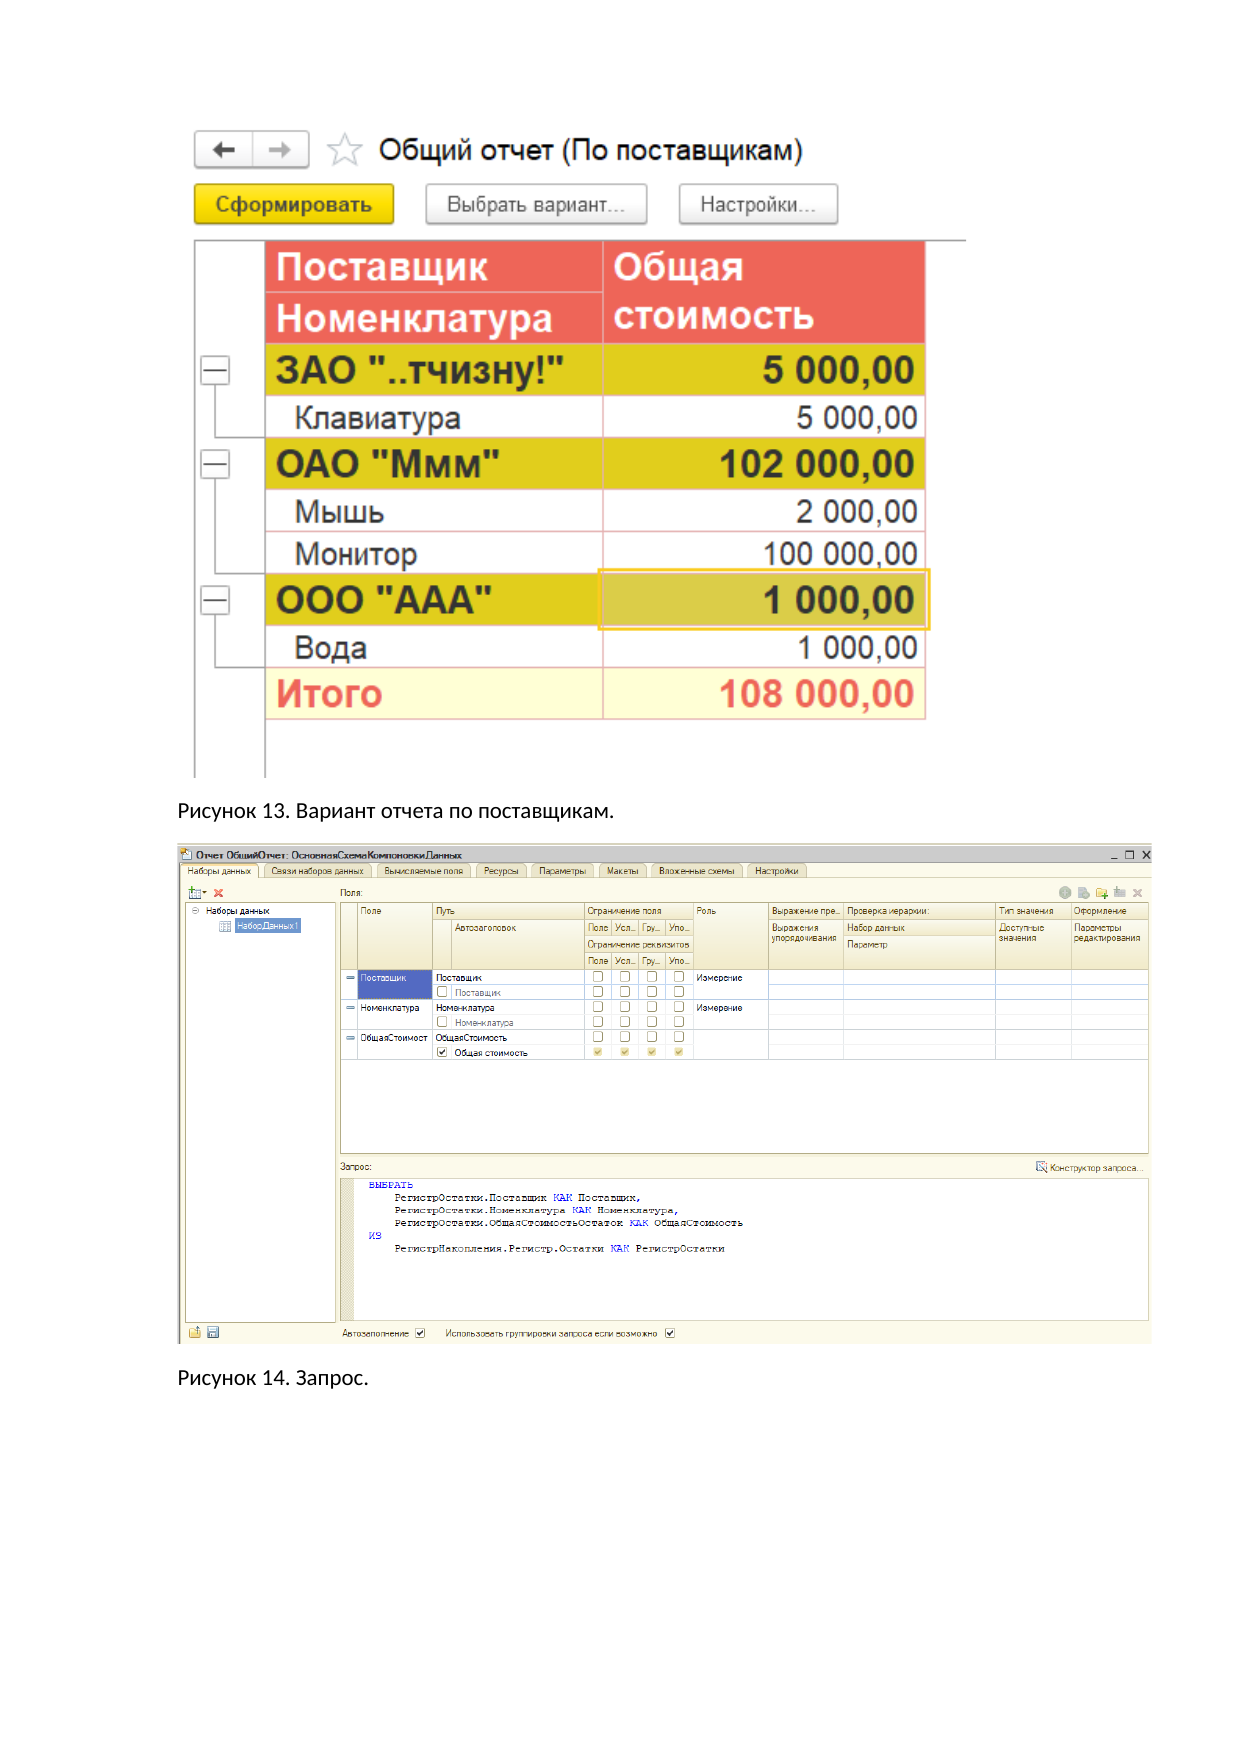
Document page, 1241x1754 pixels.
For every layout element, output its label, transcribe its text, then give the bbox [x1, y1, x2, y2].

picture [177, 118, 967, 778]
picture [177, 843, 1152, 1344]
text Рисунок 13. Вариант отчета по поставщикам. [177, 796, 1152, 824]
text Рисунок 14. Запрос. [177, 1363, 1152, 1391]
